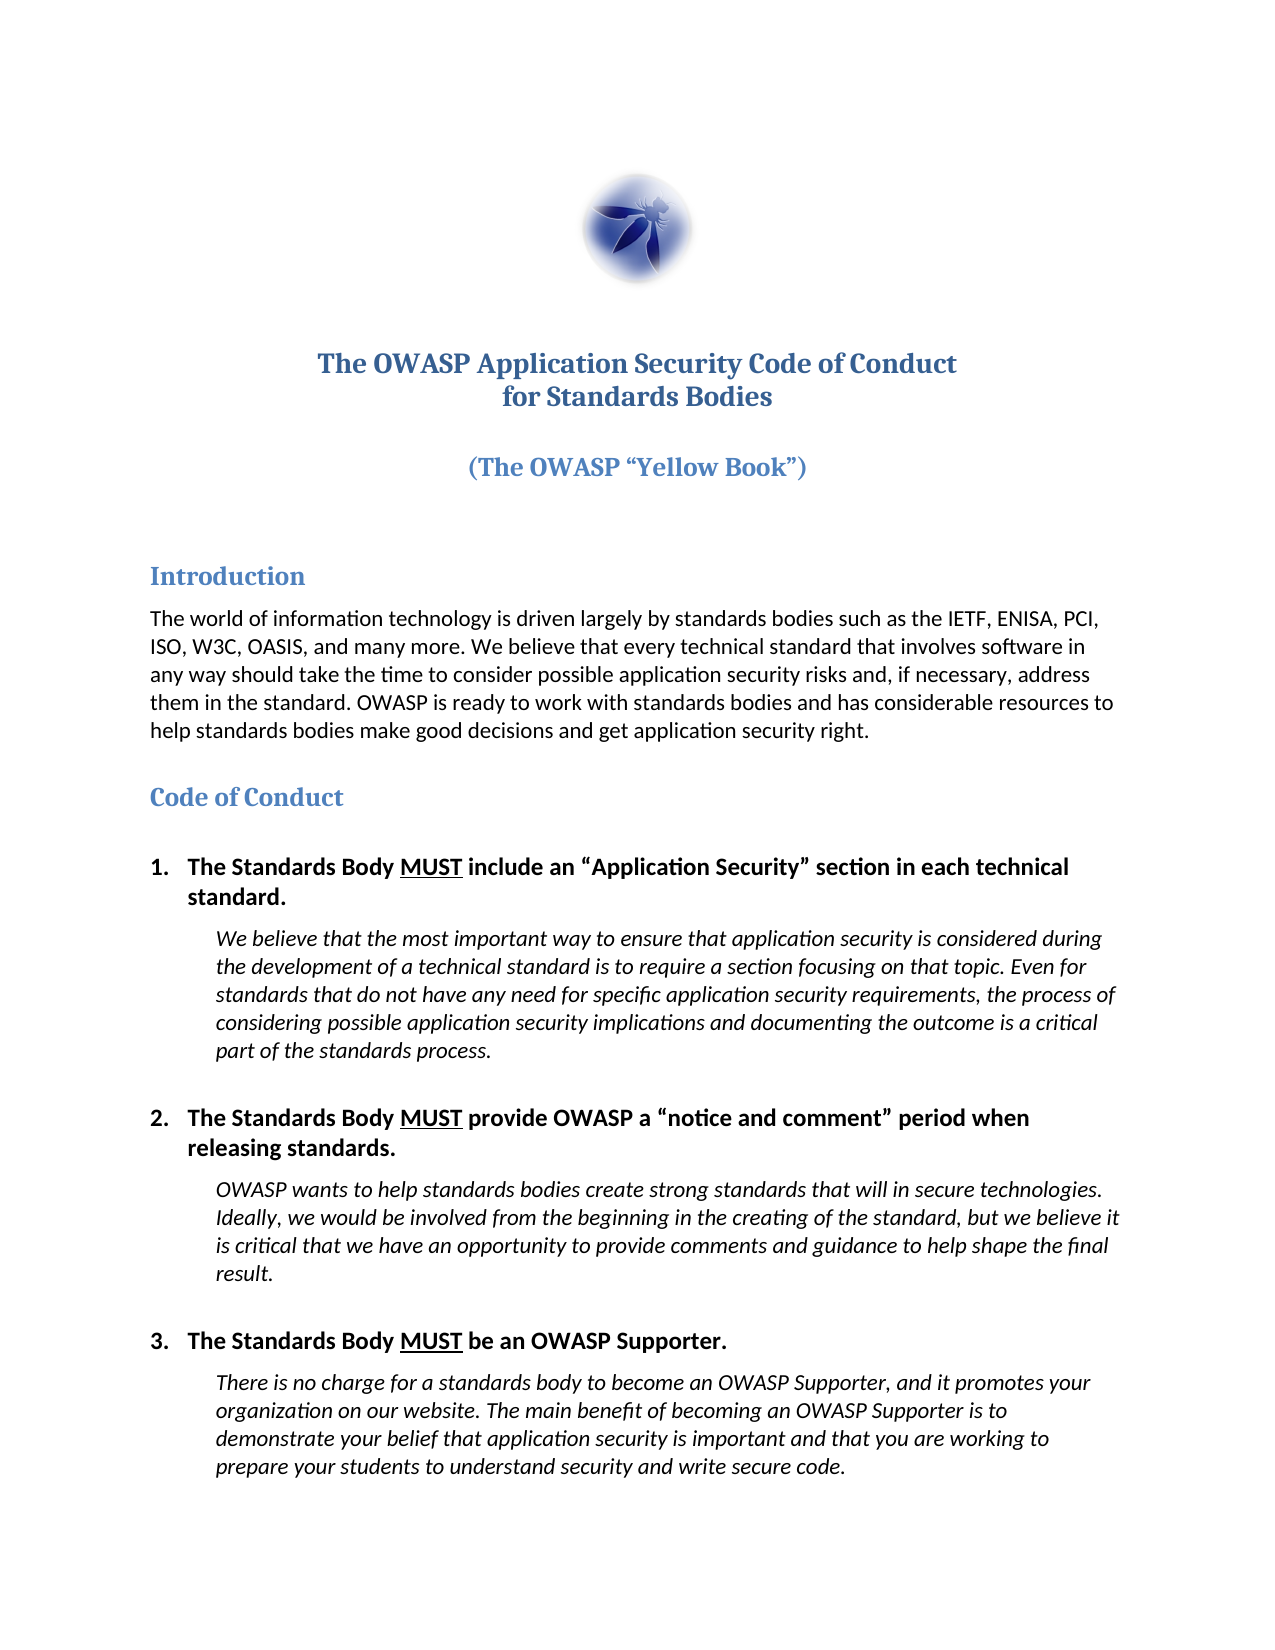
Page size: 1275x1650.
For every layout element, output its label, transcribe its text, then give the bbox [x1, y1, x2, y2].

text The world of information technology is driven largely by standards bodies such as the IETF, ENISA, PCI, ISO, W3C, OASIS, and many more. We believe that every technical standard that involves software in any way should take the time to consider possible application security risks and, if necessary, address them in the standard. OWASP is ready to work with standards bodies and has considerable resources to help standards bodies make good decisions and get application security right. [150, 604, 1125, 744]
text OWASP wants to help standards bodies create strong standards that will in secure technologies. Ideally, we would be involved from the beginning in the creating of the standard, but we believe it is critical that we have an opportunity to provide comments and guidance to help shape the final result. [216, 1175, 1125, 1287]
subtitle The OWASP Application Security Code of Conduct for Standards Bodies [150, 347, 1125, 414]
subtitle (The OWASP “Yellow Book”) [150, 452, 1125, 483]
subtitle Code of Conduct [150, 782, 1125, 813]
text We believe that the most important way to ensure that application security is considered during the development of a technical standard is to require a section focusing on that topic. Even for standards that do not have any need for specific application security requirements, the process of considering possible application security implications and documenting the outcome is a critical part of the standards process. [216, 924, 1125, 1064]
picture [605, 197, 669, 261]
text The Standards Body MUST be an OWASP Supporter. [150, 1325, 1125, 1355]
text The Standards Body MUST provide OWASP a “notice and comment” period when releasing standards. [150, 1102, 1125, 1163]
list The Standards Body MUST include an “Application Security” section in each technical standard. [150, 851, 1125, 912]
subtitle Introduction [150, 561, 1125, 592]
text There is no charge for a standards body to become an OWASP Supporter, and it promotes your organization on our website. The main benefit of becoming an OWASP Supporter is to demonstrate your belief that application security is important and that you are working to prepare your students to understand security and write secure code. [216, 1368, 1125, 1480]
